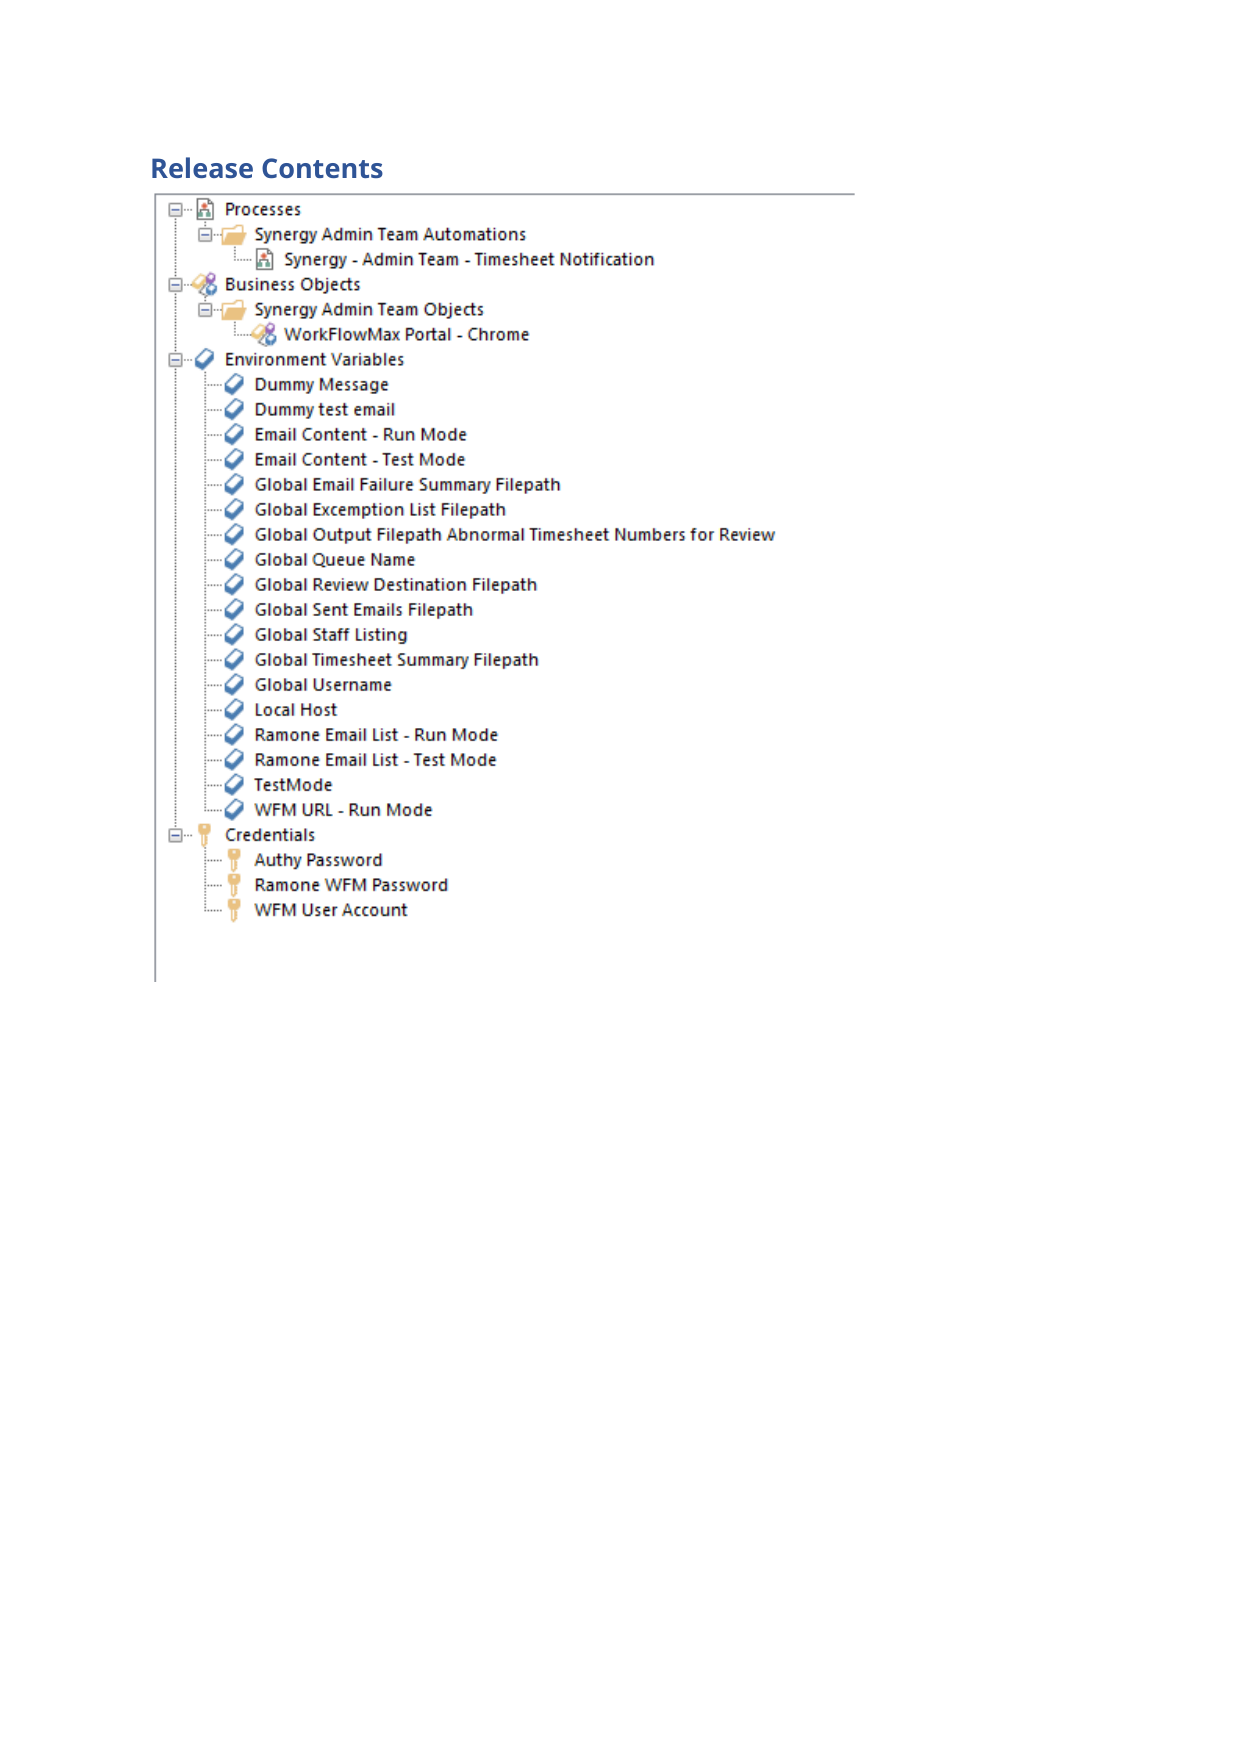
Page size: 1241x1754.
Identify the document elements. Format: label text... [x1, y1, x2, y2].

subtitle Release Contents [150, 150, 1090, 187]
picture [150, 189, 855, 982]
